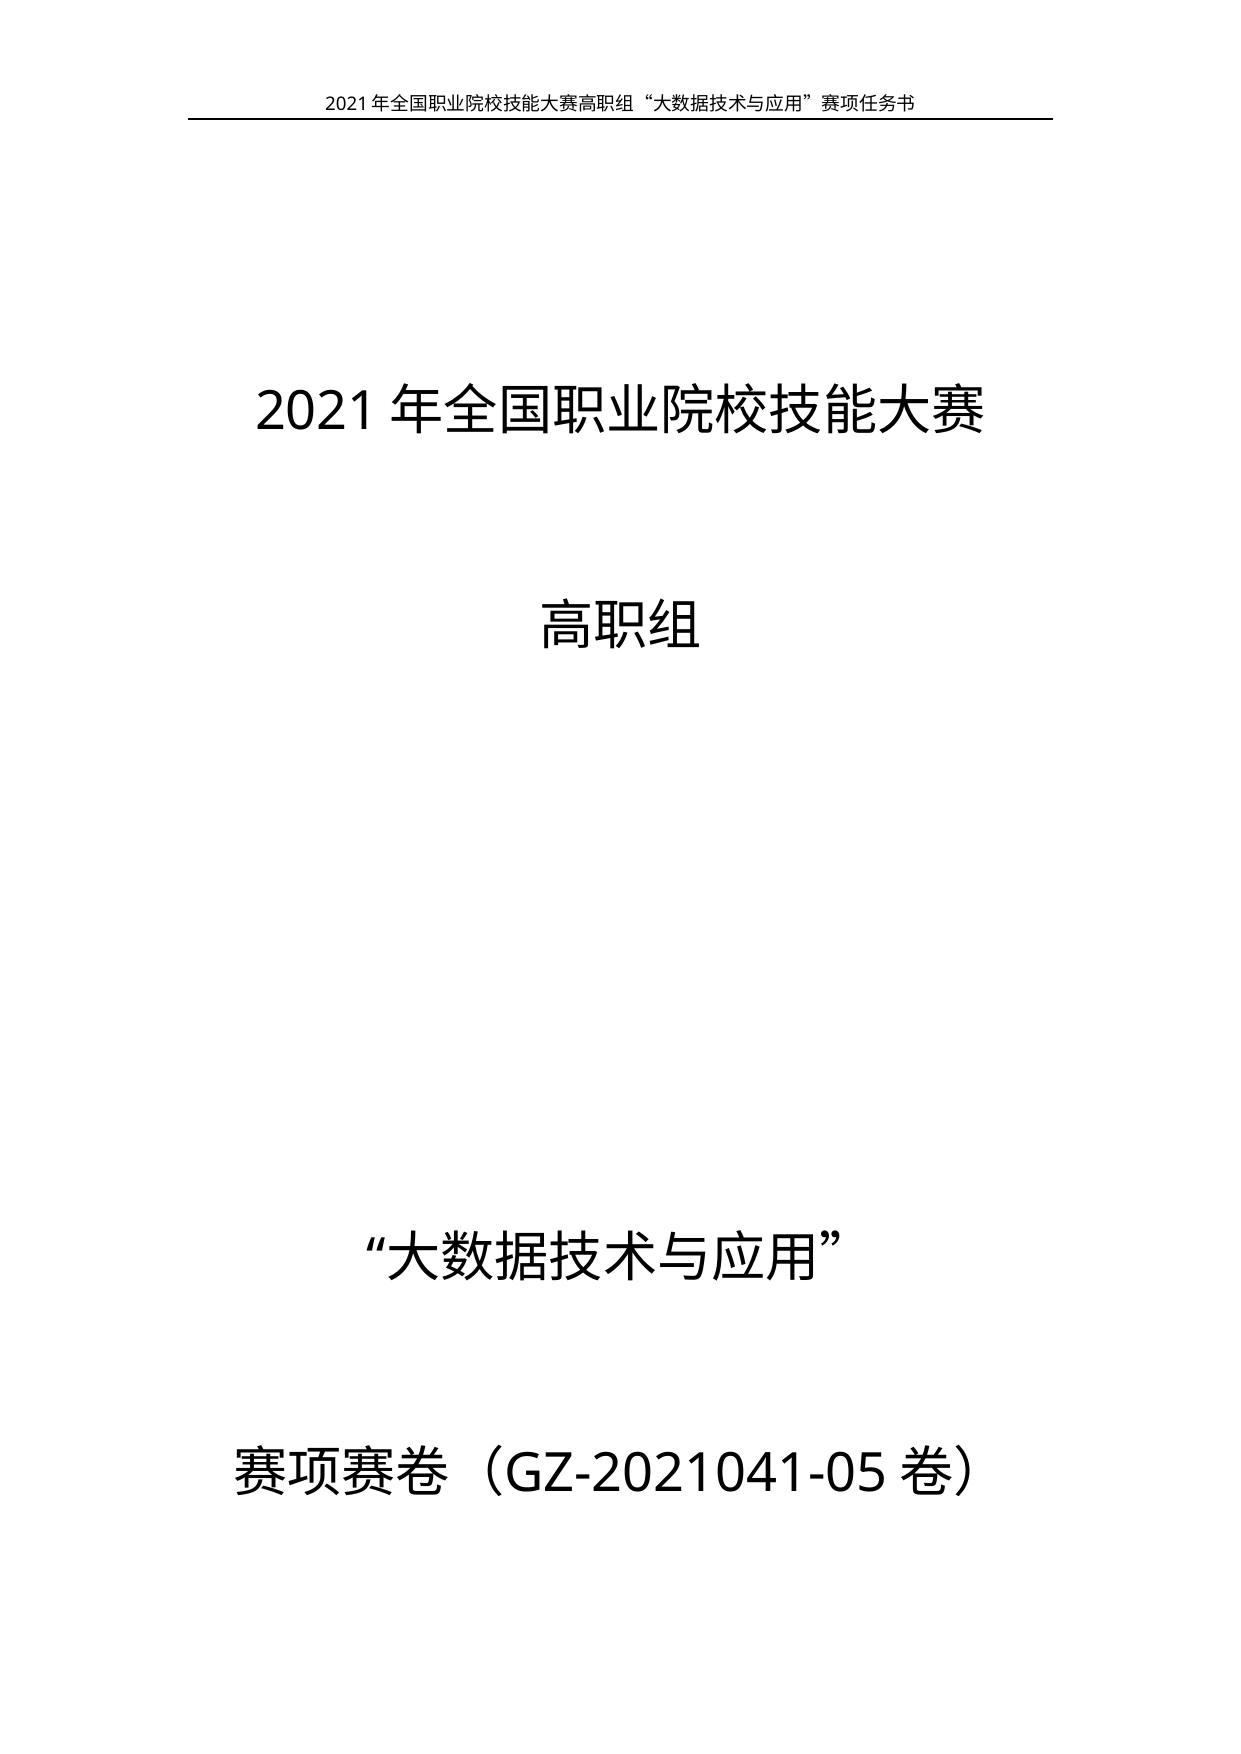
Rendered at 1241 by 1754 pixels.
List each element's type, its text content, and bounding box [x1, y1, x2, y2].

text “大数据技术与应用” [187, 1204, 1053, 1301]
text 高职组 [187, 572, 1053, 670]
text 赛项赛卷（GZ-2021041-05卷） [187, 1419, 1053, 1517]
text 2021年全国职业院校技能大赛 [187, 357, 1053, 454]
